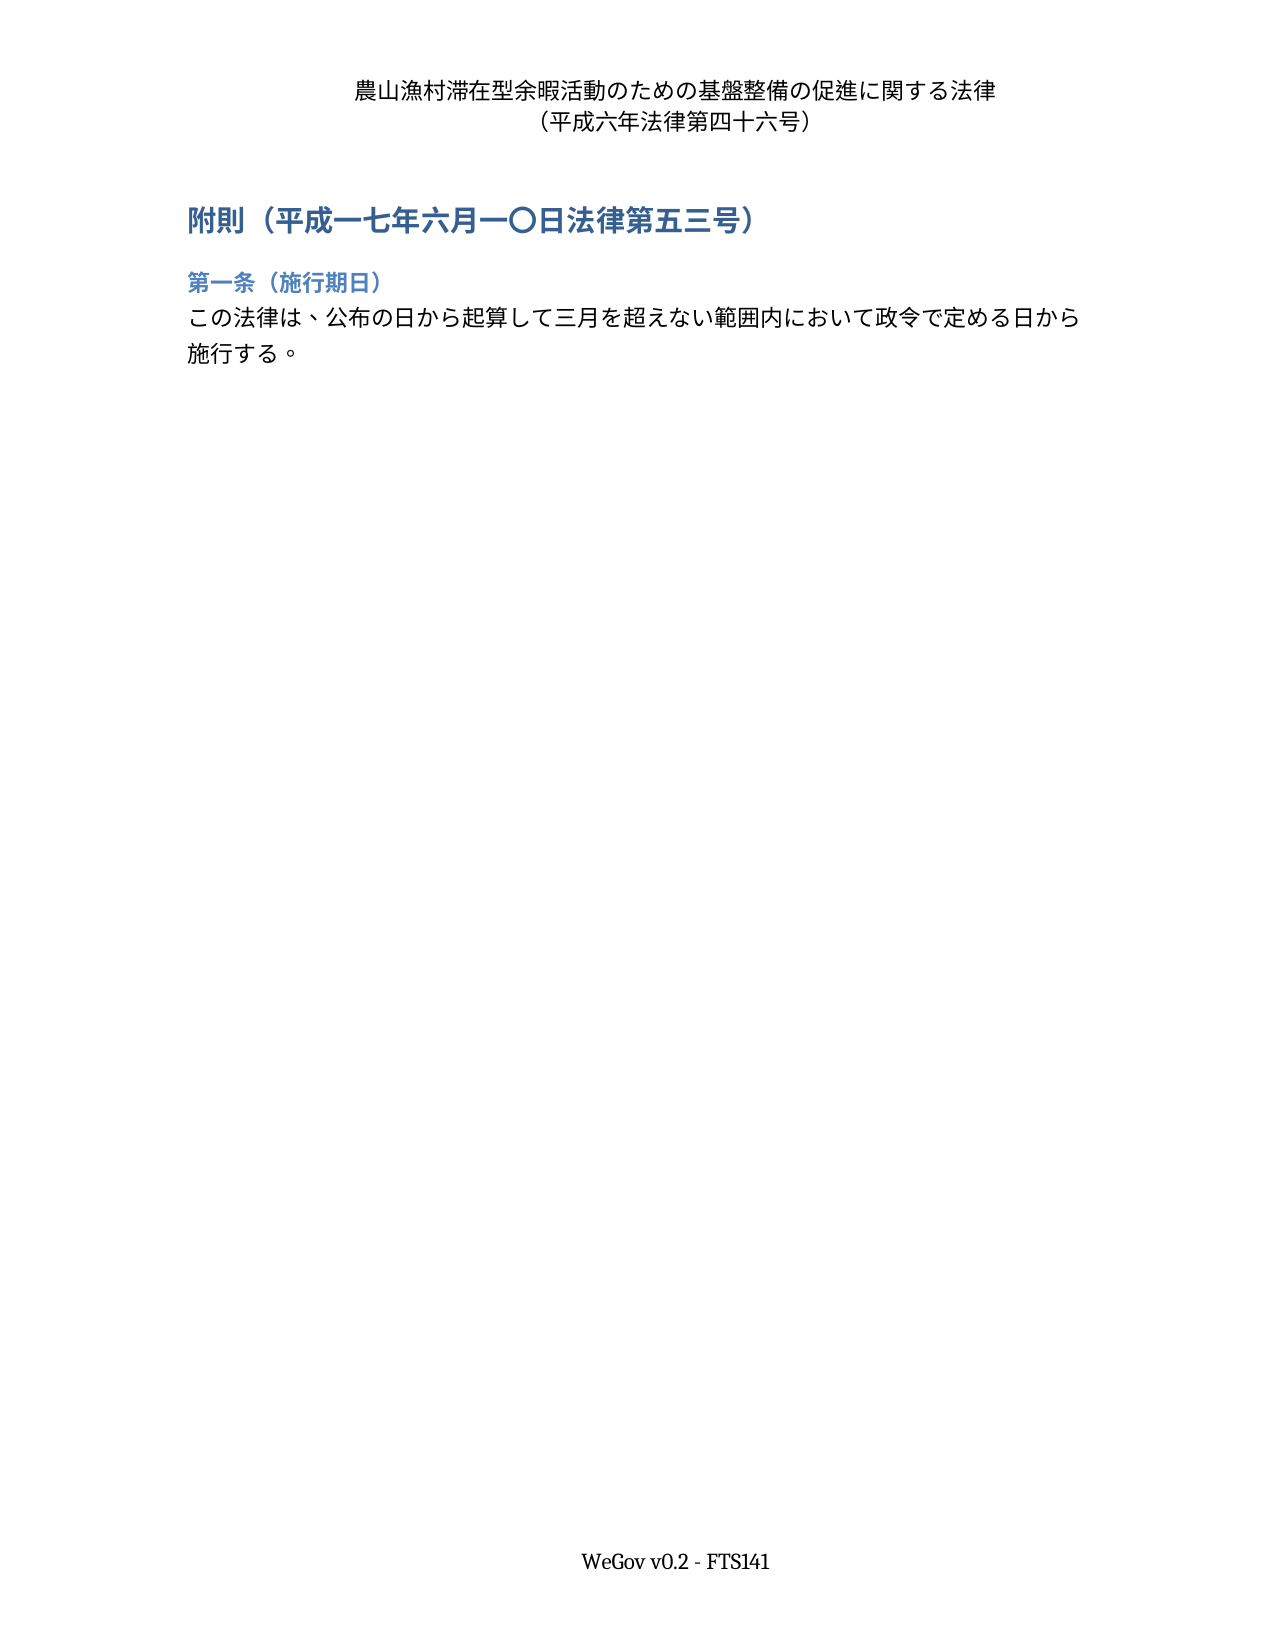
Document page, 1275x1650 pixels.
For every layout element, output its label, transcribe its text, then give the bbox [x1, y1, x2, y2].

subtitle 第一条（施行期日） [187, 266, 1087, 298]
text この法律は、公布の日から起算して三月を超えない範囲内において政令で定める日から施行する。 [187, 302, 1087, 369]
subtitle 附則（平成一七年六月一〇日法律第五三号） [187, 200, 1087, 240]
